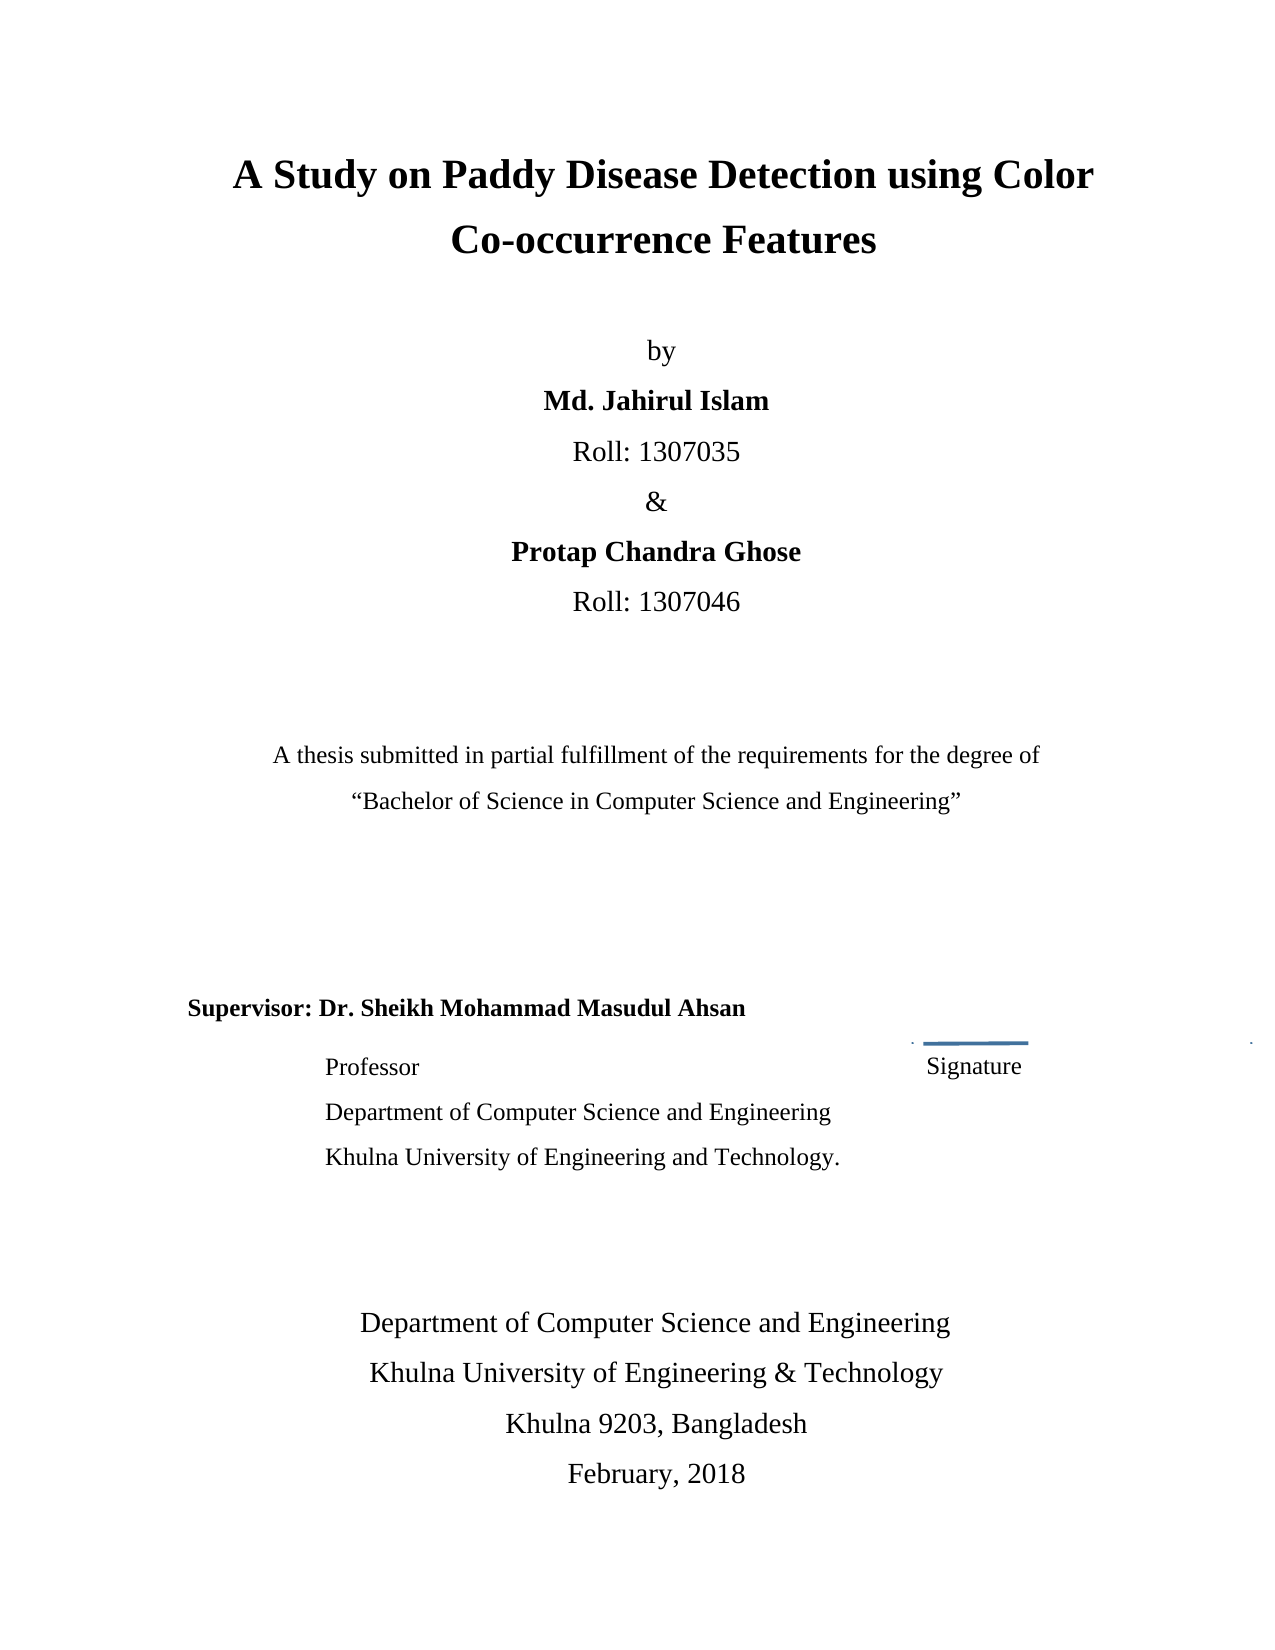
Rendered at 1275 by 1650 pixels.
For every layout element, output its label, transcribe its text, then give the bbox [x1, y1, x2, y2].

text Co-occurrence Features [187, 214, 1139, 262]
text Department of Computer Science and Engineering [187, 1305, 1123, 1339]
text by [187, 333, 1135, 367]
text A thesis submitted in partial fulfillment of the requirements for the degree of [187, 741, 1125, 769]
text & [187, 484, 1125, 517]
text Supervisor: Dr. Sheikh Mohammad Masudul Ahsan [187, 993, 1125, 1022]
text A Study on Paddy Disease Detection using Color [187, 150, 1139, 198]
text Khulna 9203, Bangladesh [187, 1406, 1125, 1439]
text Roll: 1307035 [187, 434, 1125, 467]
text Roll: 1307046 [187, 584, 1125, 618]
text “Bachelor of Science in Computer Science and Engineering” [187, 786, 1125, 815]
text Protap Chandra Ghose [187, 534, 1125, 568]
text Md. Jahirul Islam [187, 383, 1125, 417]
text Khulna University of Engineering & Technology [187, 1356, 1125, 1389]
text February, 2018 [187, 1456, 1125, 1489]
